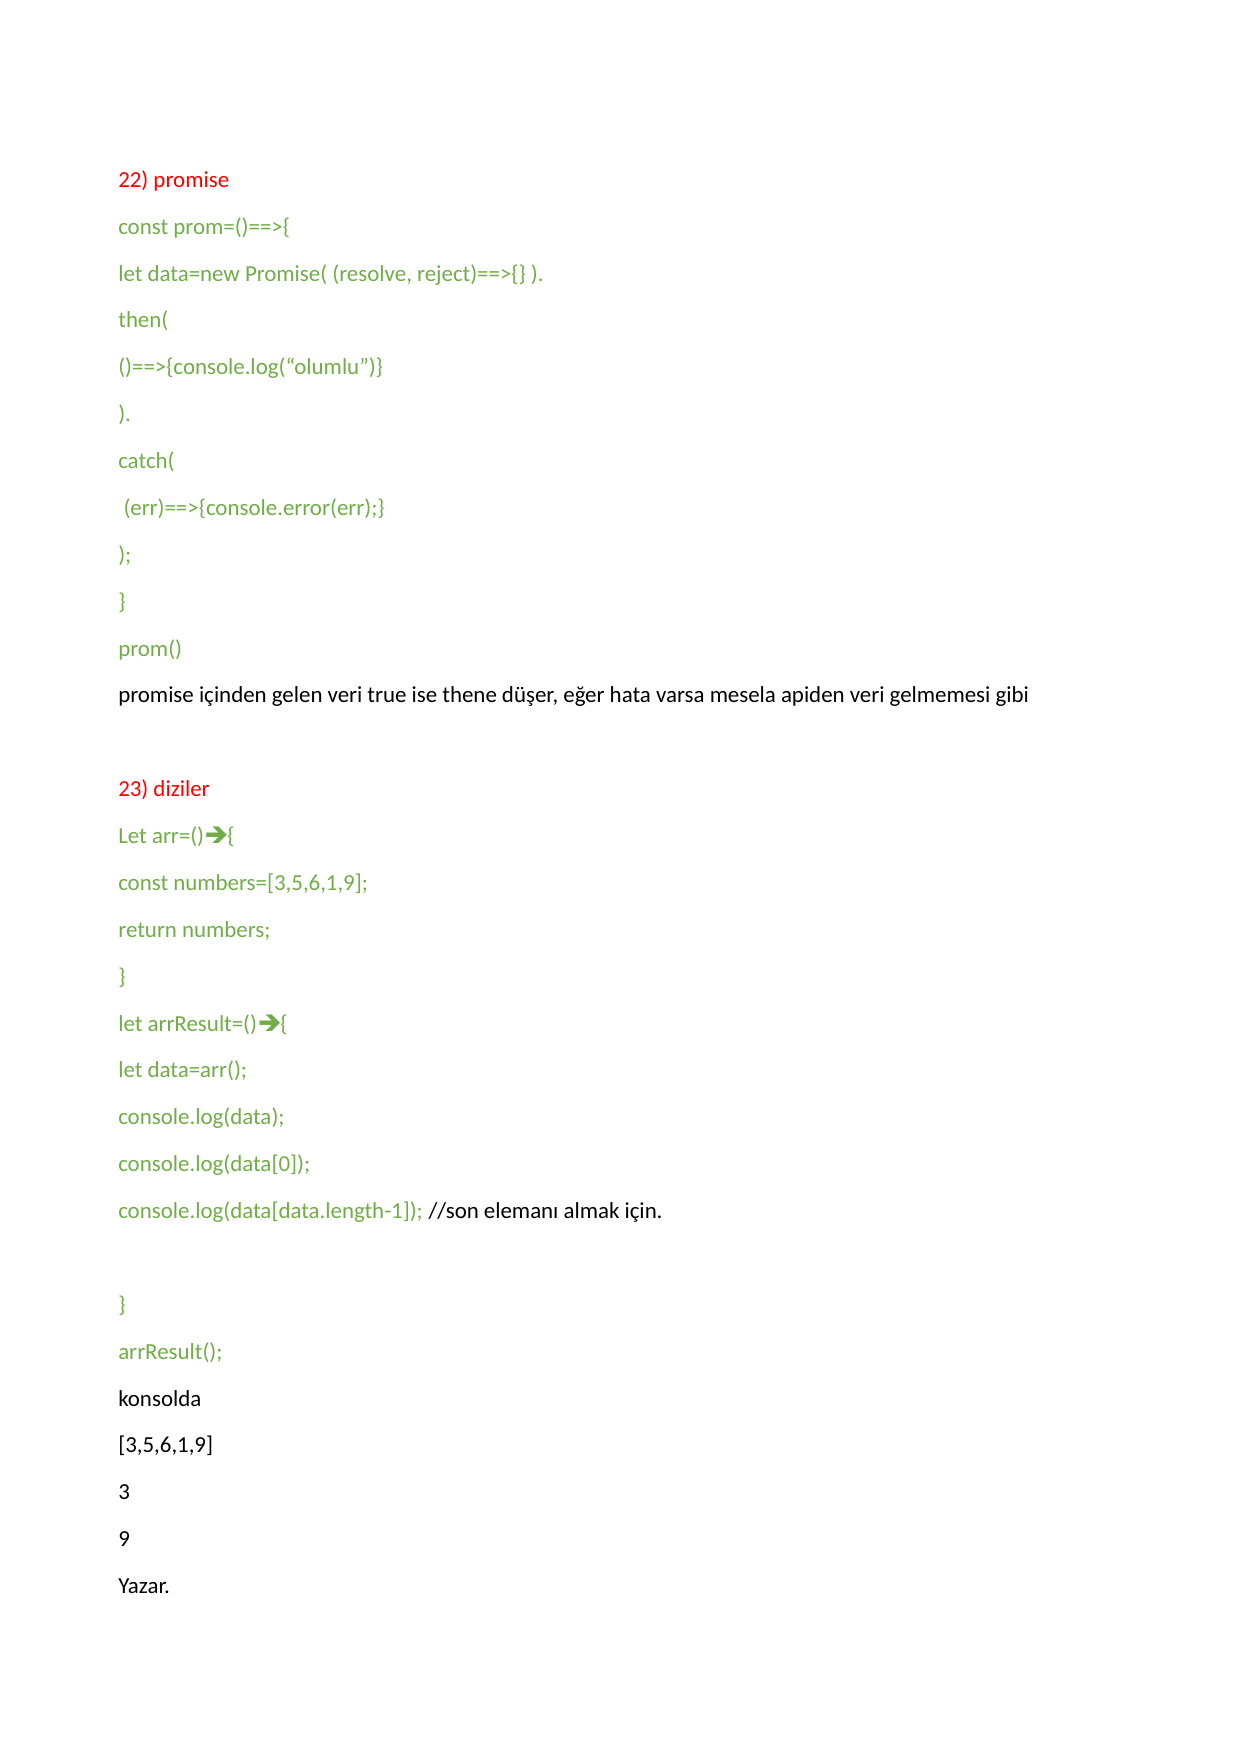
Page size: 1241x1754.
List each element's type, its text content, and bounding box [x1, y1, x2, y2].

text 23) diziler [118, 774, 1122, 802]
text prom() [118, 634, 1122, 662]
text const prom=()==>{ [118, 212, 1122, 240]
text } [118, 962, 1122, 990]
text [3,5,6,1,9] [118, 1431, 1122, 1459]
text Let arr=(){ [118, 821, 1122, 849]
text } [118, 1290, 1122, 1318]
text } [118, 587, 1122, 615]
text const numbers=[3,5,6,1,9]; [118, 868, 1122, 896]
text let data=arr(); [118, 1056, 1122, 1084]
text then( [118, 306, 1122, 334]
text ); [118, 540, 1122, 568]
text let arrResult=(){ [118, 1009, 1122, 1037]
text konsolda [118, 1384, 1122, 1412]
text console.log(data); [118, 1102, 1122, 1131]
text console.log(data[data.length-1]); //son elemanı almak için. [118, 1196, 1122, 1224]
text ). [118, 399, 1122, 427]
text let data=new Promise( (resolve, reject)==>{} ). [118, 259, 1122, 287]
text (err)==>{console.error(err);} [118, 493, 1122, 521]
text 9 [118, 1524, 1122, 1552]
text Yazar. [118, 1571, 1122, 1599]
text 22) promise [118, 165, 1122, 193]
text catch( [118, 446, 1122, 474]
text ()==>{console.log(“olumlu”)} [118, 352, 1122, 381]
text 3 [118, 1477, 1122, 1506]
text console.log(data[0]); [118, 1149, 1122, 1177]
text return numbers; [118, 915, 1122, 943]
text arrResult(); [118, 1337, 1122, 1365]
text promise içinden gelen veri true ise thene düşer, eğer hata varsa mesela apiden veri gelmemesi gibi [118, 681, 1122, 709]
